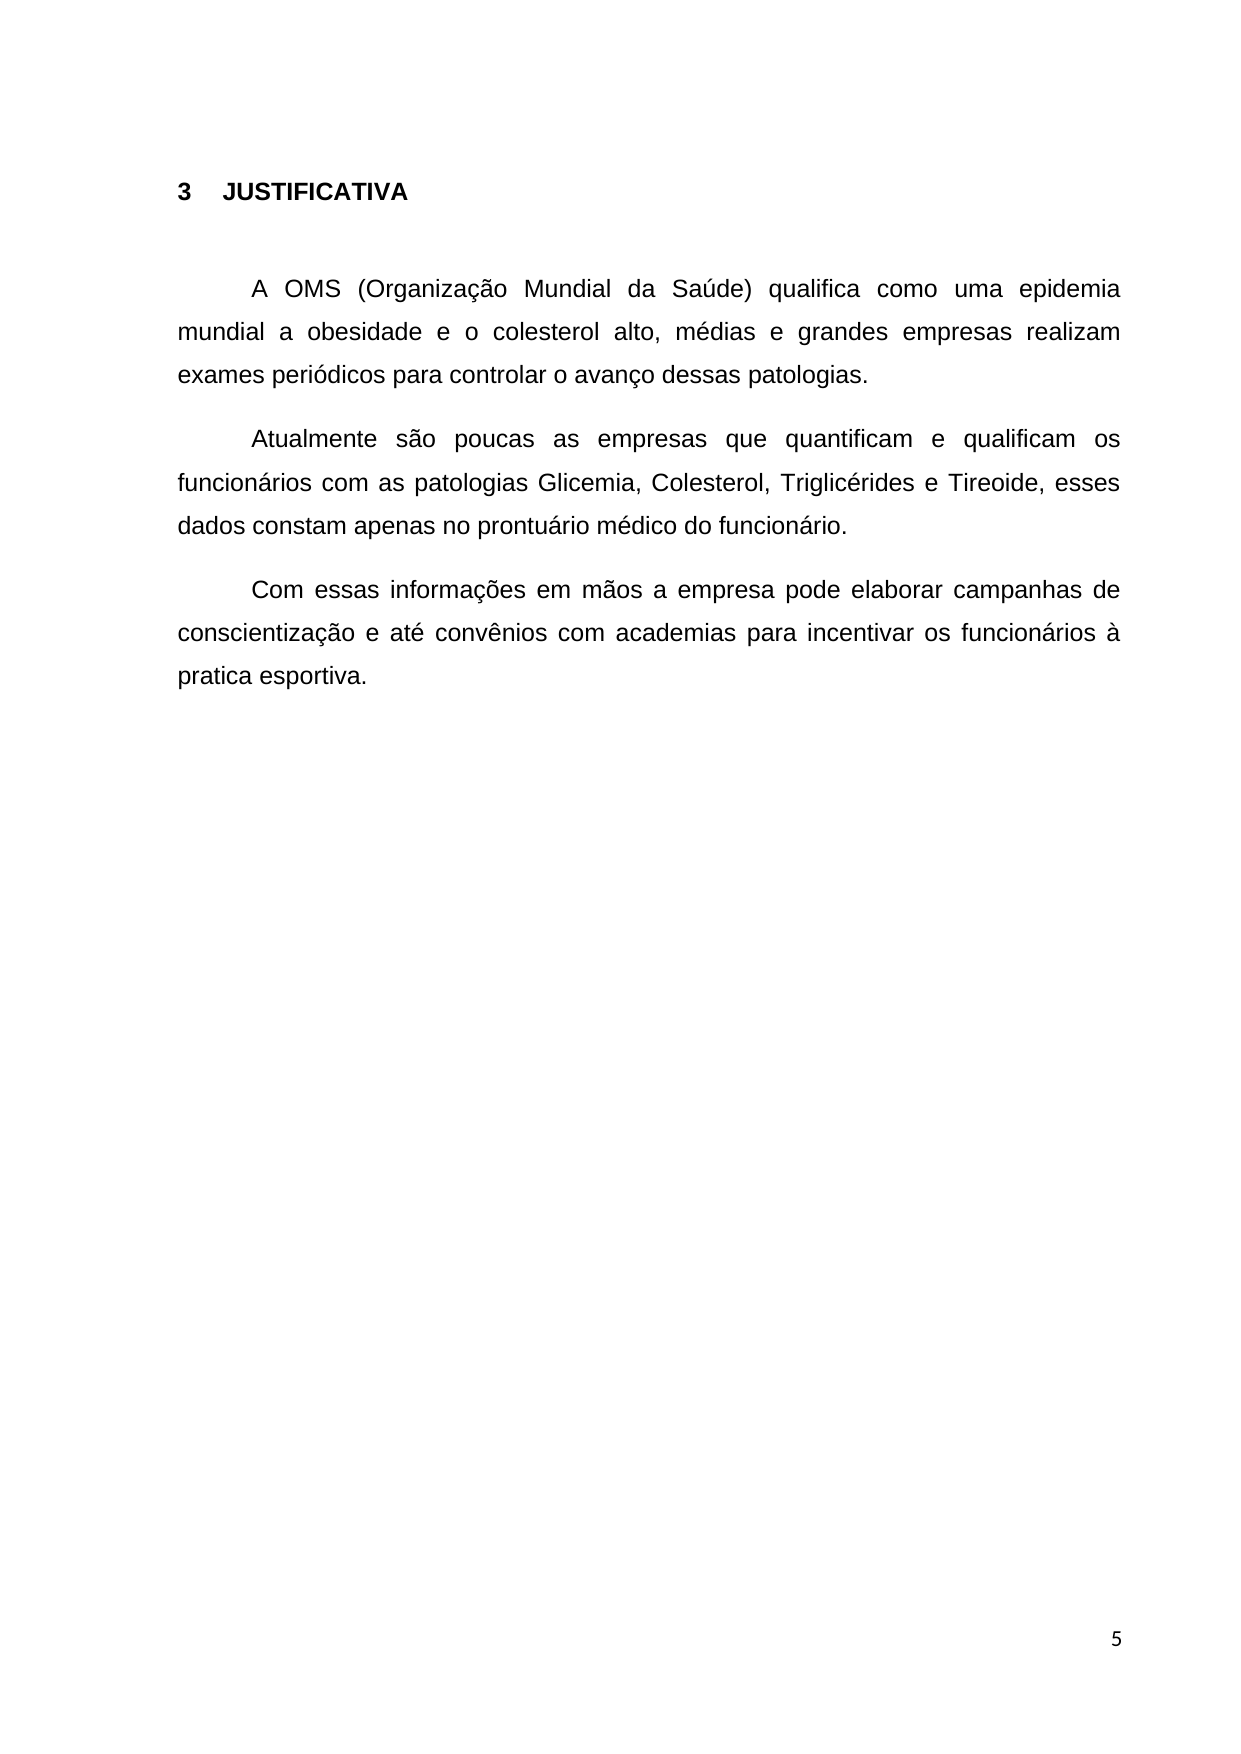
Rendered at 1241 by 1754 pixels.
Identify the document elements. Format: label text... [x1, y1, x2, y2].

text Atualmente são poucas as empresas que quantificam e qualificam os funcionários com as patologias Glicemia, Colesterol, Triglicérides e Tireoide, esses dados constam apenas no prontuário médico do funcionário. [177, 424, 1122, 539]
text A OMS (Organização Mundial da Saúde) qualifica como uma epidemia mundial a obesidade e o colesterol alto, médias e grandes empresas realizam exames periódicos para controlar o avanço dessas patologias. [177, 274, 1122, 389]
text Com essas informações em mãos a empresa pode elaborar campanhas de conscientização e até convênios com academias para incentivar os funcionários à pratica esportiva. [177, 574, 1122, 689]
subtitle JUSTIFICATIVA [177, 177, 1122, 206]
